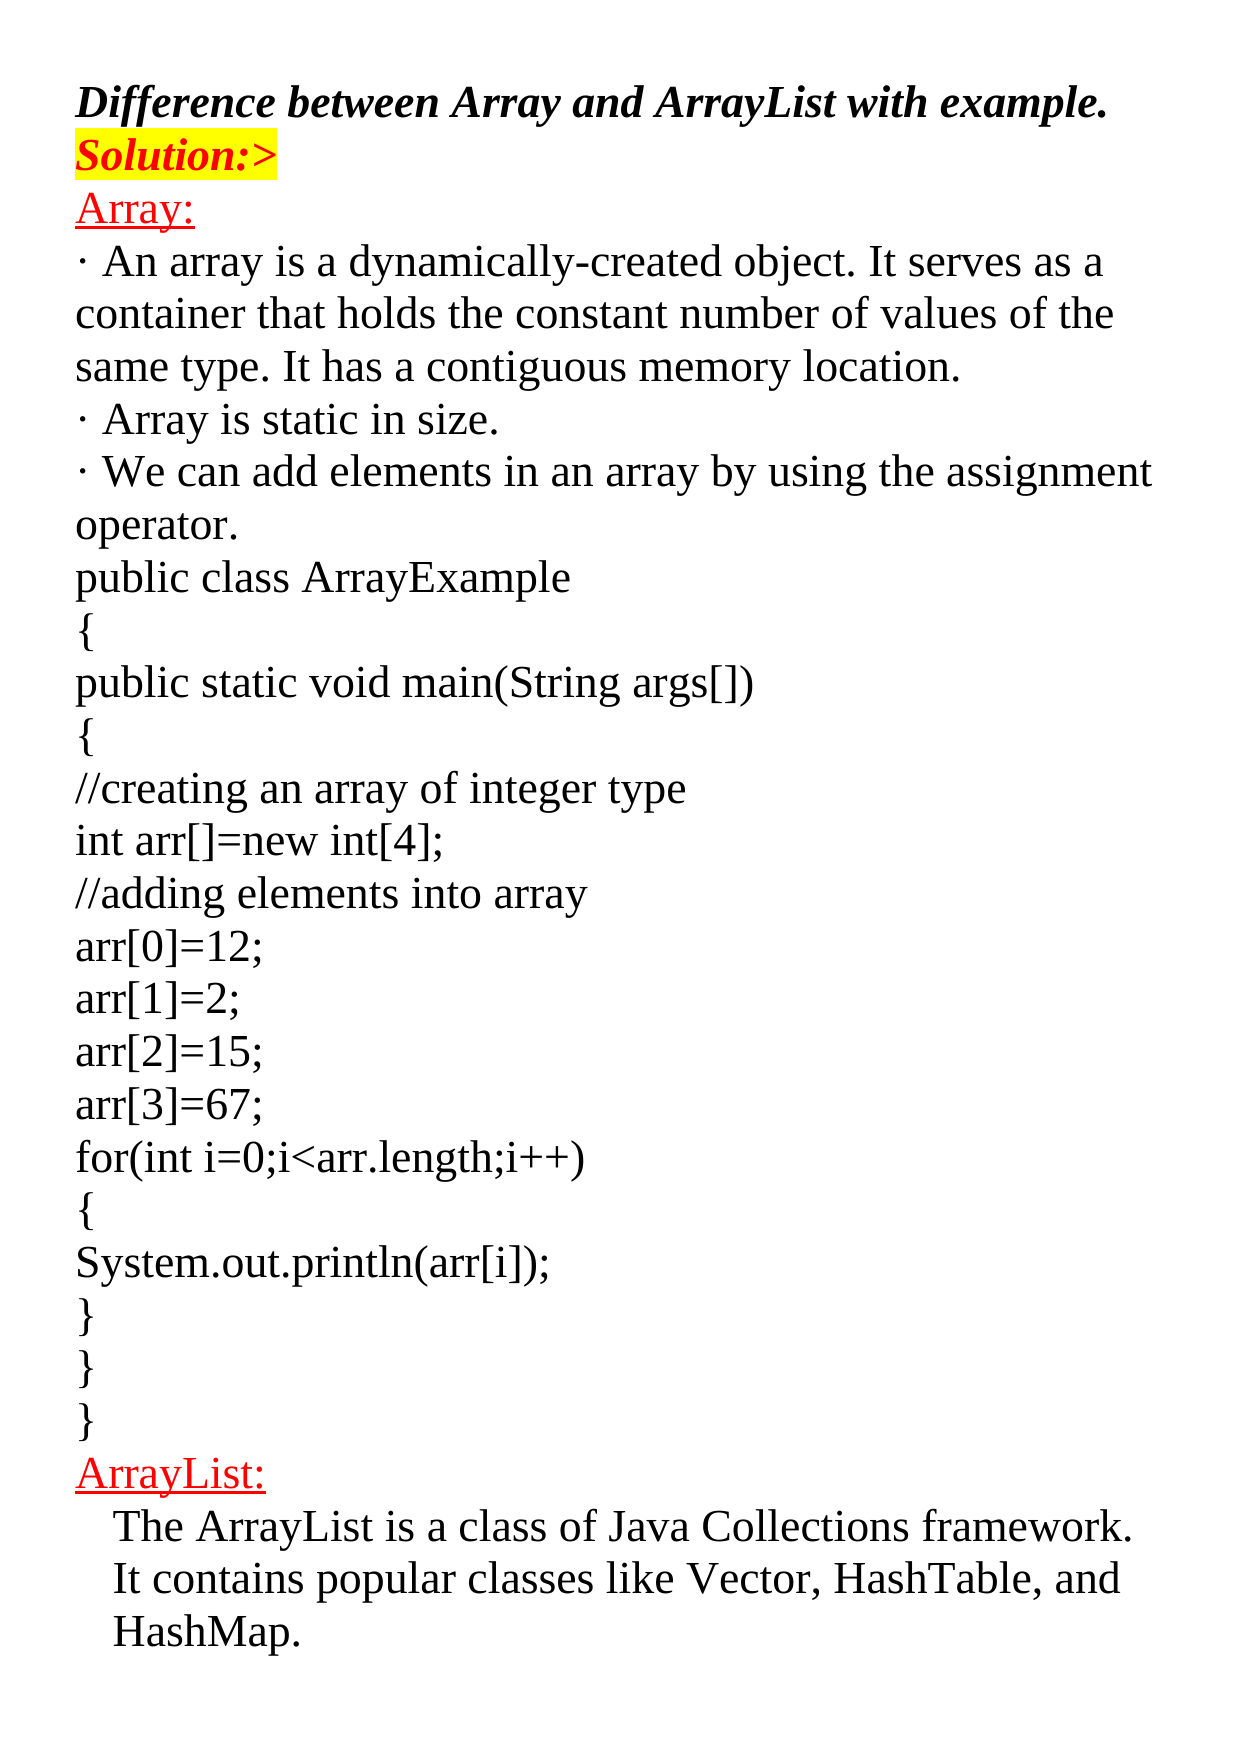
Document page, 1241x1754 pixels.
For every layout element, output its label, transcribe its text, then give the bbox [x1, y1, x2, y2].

text { [75, 602, 1165, 655]
text Array: [75, 180, 1165, 233]
text int arr[]=new int[4]; [75, 813, 1165, 866]
text Difference between Array and ArrayList with example. Solution:> [75, 75, 1165, 180]
text System.out.println(arr[i]); [75, 1234, 1165, 1287]
text for(int i=0;i<arr.length;i++) [75, 1129, 1165, 1182]
text · We can add elements in an array by using the assignment operator. [75, 444, 1165, 549]
text ArrayList: [75, 1445, 1165, 1498]
text · An array is a dynamically-created object. It serves as a container that holds the constant number of values of the same type. It has a contiguous memory location. [75, 233, 1165, 391]
text { [75, 1182, 1165, 1234]
text arr[1]=2; [75, 971, 1165, 1024]
text arr[2]=15; [75, 1024, 1165, 1076]
text arr[3]=67; [75, 1076, 1165, 1129]
text The ArrayList is a class of Java Collections framework. It contains popular classes like Vector, HashTable, and HashMap. [112, 1498, 1165, 1656]
text · Array is static in size. [75, 391, 1165, 444]
text public class ArrayExample [75, 549, 1165, 602]
text public static void main(String args[]) [75, 655, 1165, 707]
text //creating an array of integer type [75, 760, 1165, 813]
text } [75, 1340, 1165, 1393]
text //adding elements into array [75, 866, 1165, 918]
text } [75, 1393, 1165, 1445]
text { [75, 707, 1165, 760]
text } [75, 1287, 1165, 1340]
text arr[0]=12; [75, 918, 1165, 971]
